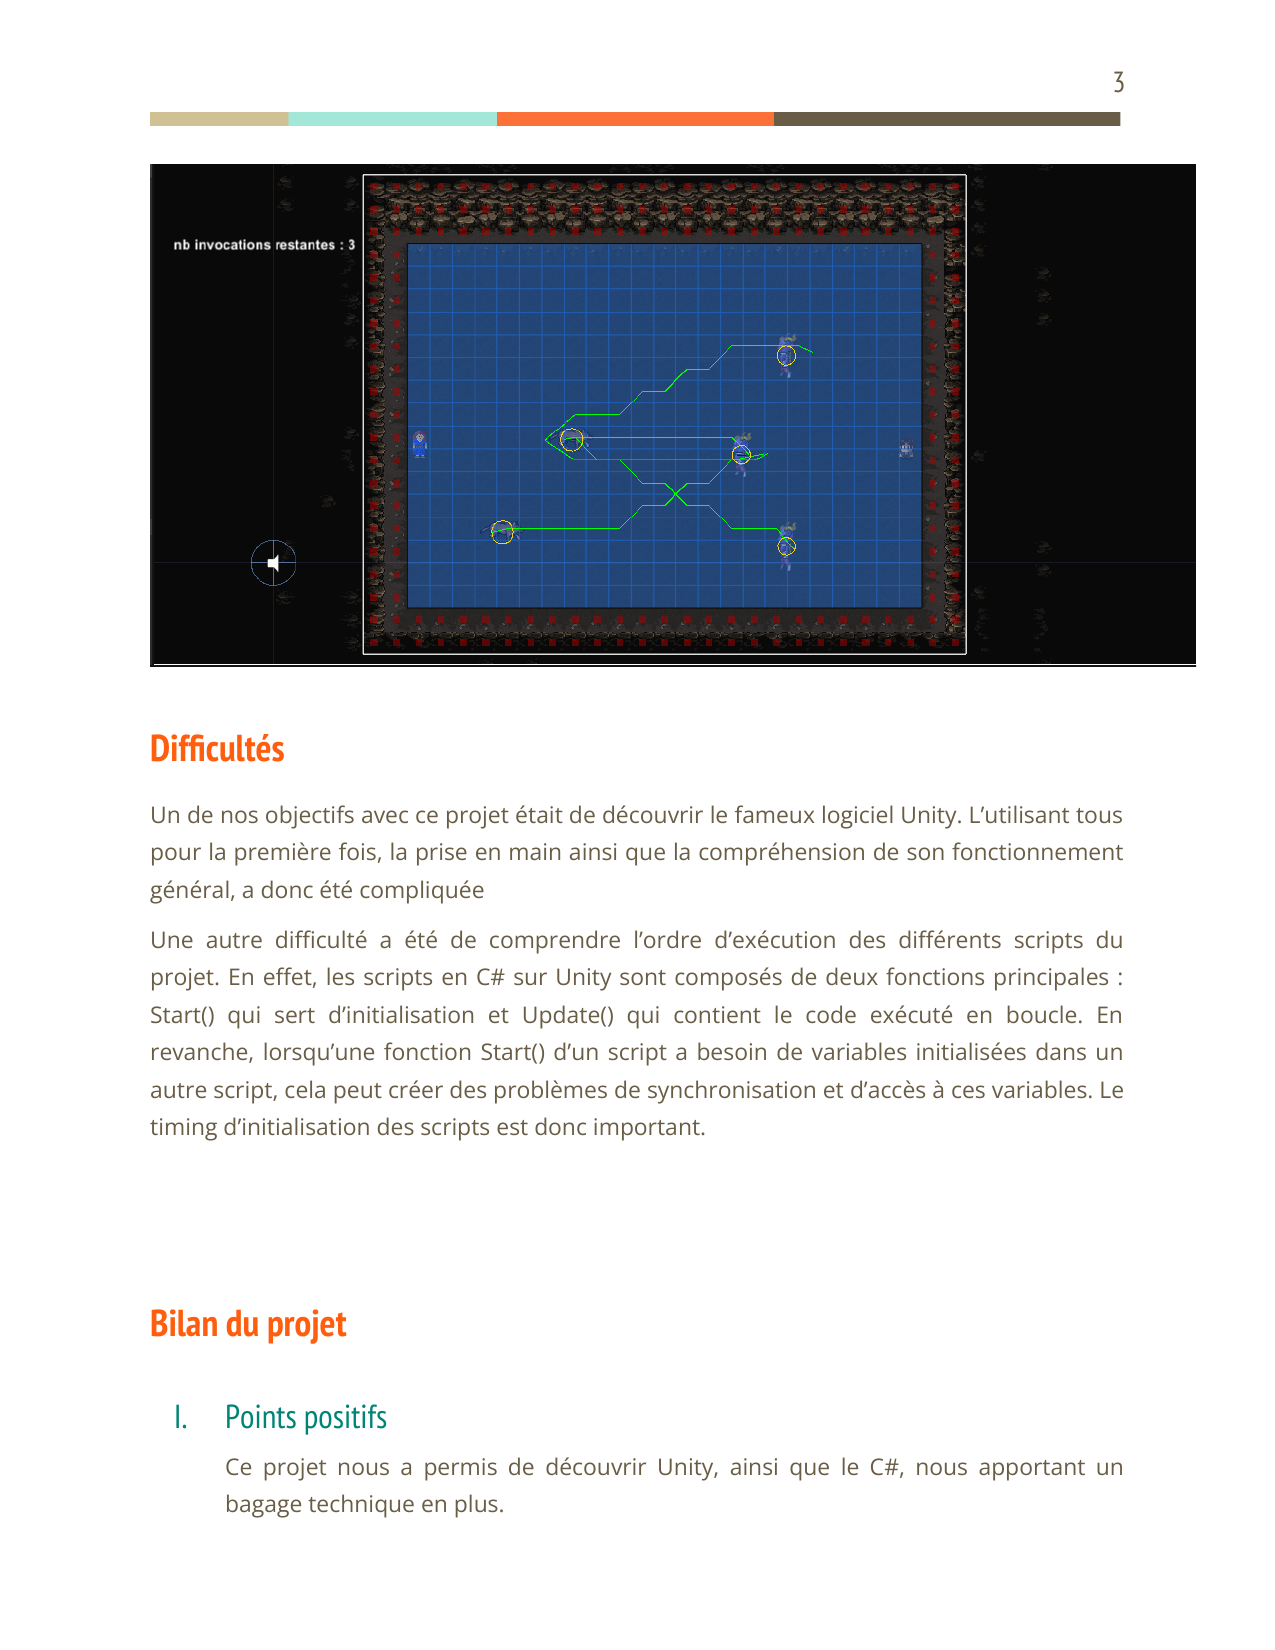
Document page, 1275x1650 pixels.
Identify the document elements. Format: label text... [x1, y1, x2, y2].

subtitle Points positifs [187, 1395, 1125, 1438]
picture [150, 112, 1121, 126]
subtitle Bilan du projet [150, 1299, 1125, 1347]
text Une autre difficulté a été de comprendre l’ordre d’exécution des différents scripts du projet. En effet, les scripts en C# sur Unity sont composés de deux fonctions principales : Start() qui sert d’initialisation et Update() qui contient le code exécuté en boucle. En revanche, lorsqu’une fonction Start() d’un script a besoin de variables initialisées dans un autre script, cela peut créer des problèmes de synchronisation et d’accès à ces variables. Le timing d’initialisation des scripts est donc important. [150, 924, 1125, 1142]
text Ce projet nous a permis de découvrir Unity, ainsi que le C#, nous apportant un bagage technique en plus. [225, 1451, 1125, 1519]
subtitle Difficultés [150, 723, 1125, 772]
text Un de nos objectifs avec ce projet était de découvrir le fameux logiciel Unity. L’utilisant tous pour la première fois, la prise en main ainsi que la compréhension de son fonctionnement général, a donc été compliquée [150, 799, 1125, 905]
picture [150, 164, 1197, 667]
